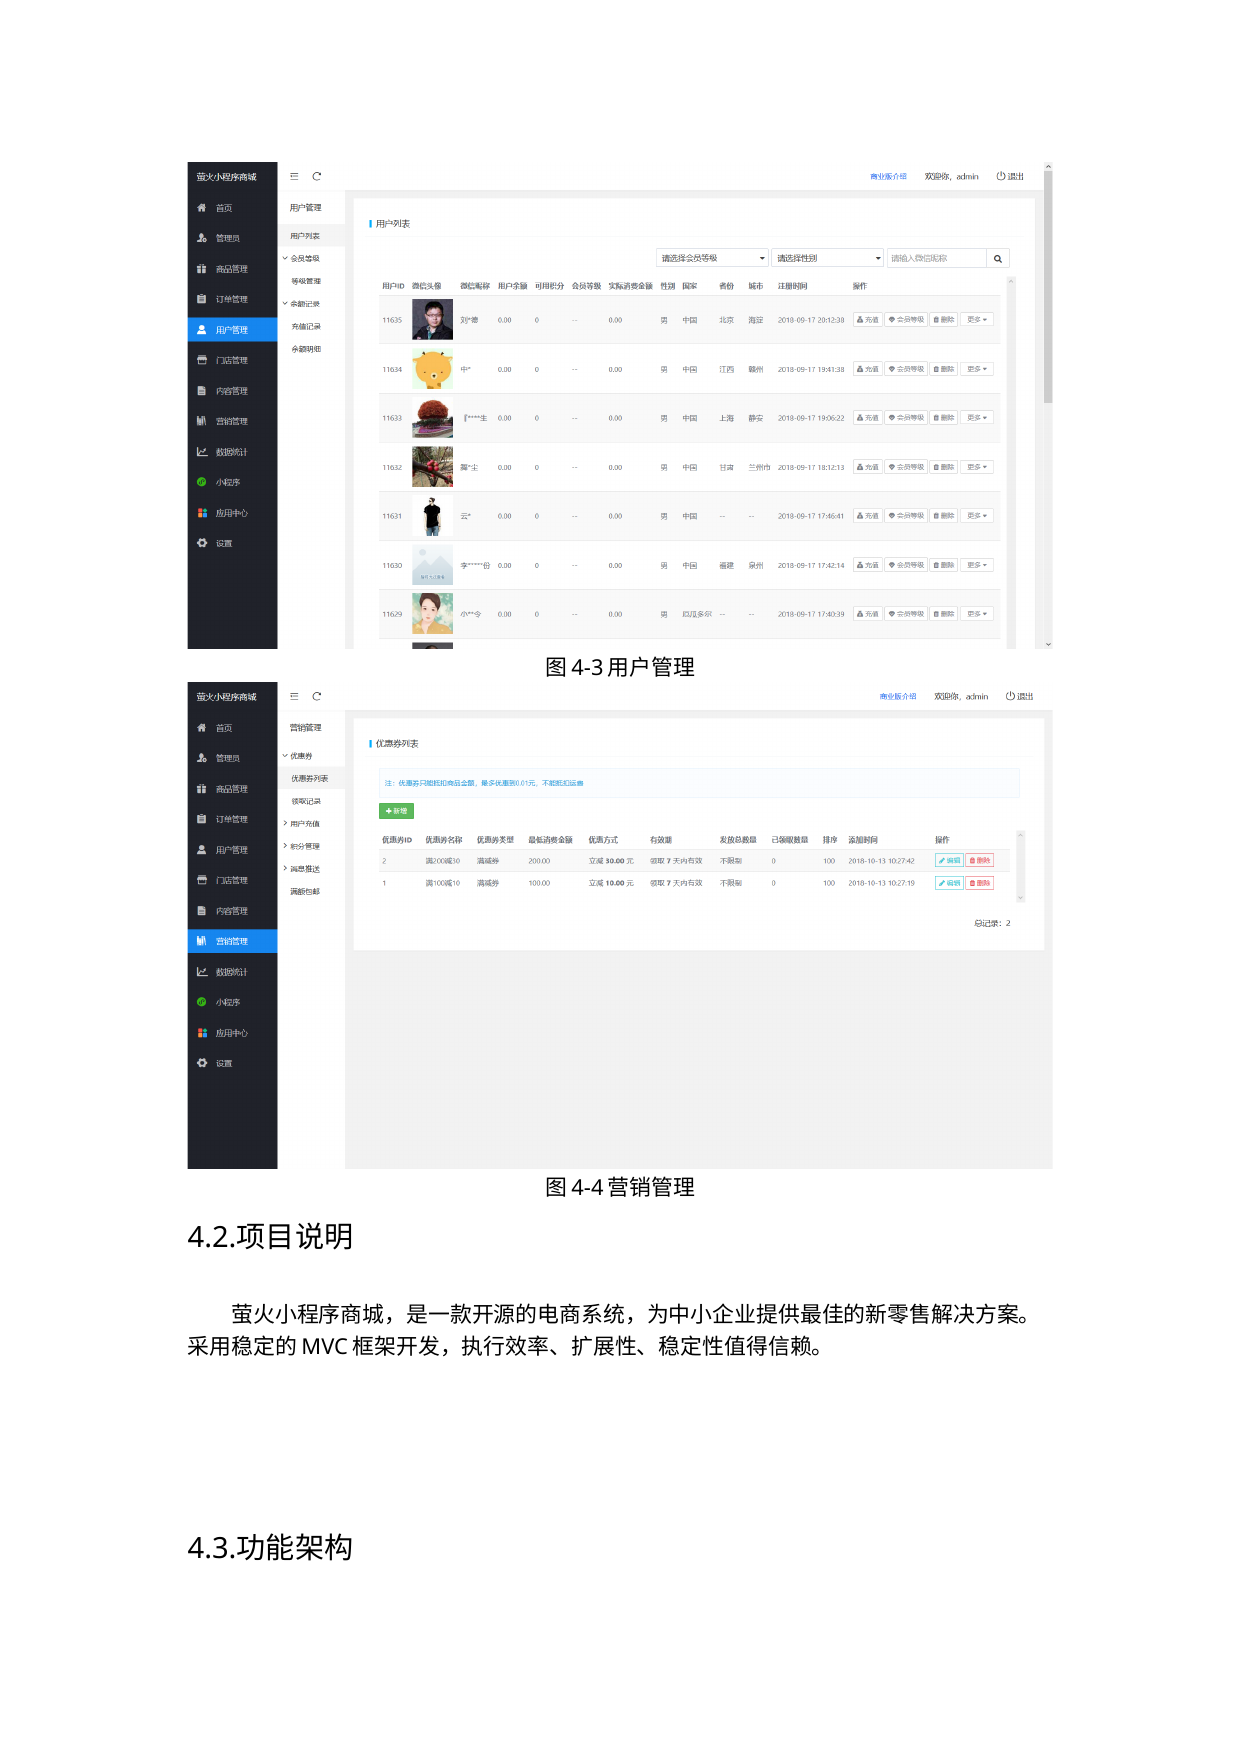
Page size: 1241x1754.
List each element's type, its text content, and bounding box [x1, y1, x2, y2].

picture [187, 682, 1053, 1169]
subtitle 4.2.项目说明 [187, 1202, 1053, 1267]
picture [187, 162, 1053, 649]
subtitle 4.3.功能架构 [187, 1514, 1053, 1579]
text 萤火小程序商城，是一款开源的电商系统，为中小企业提供最佳的新零售解决方案。采用稳定的MVC框架开发，执行效率、扩展性、稳定性值得信赖。 [187, 1296, 1053, 1361]
text 图4-3用户管理 [187, 649, 1053, 682]
text 图4-4营销管理 [187, 1169, 1053, 1202]
